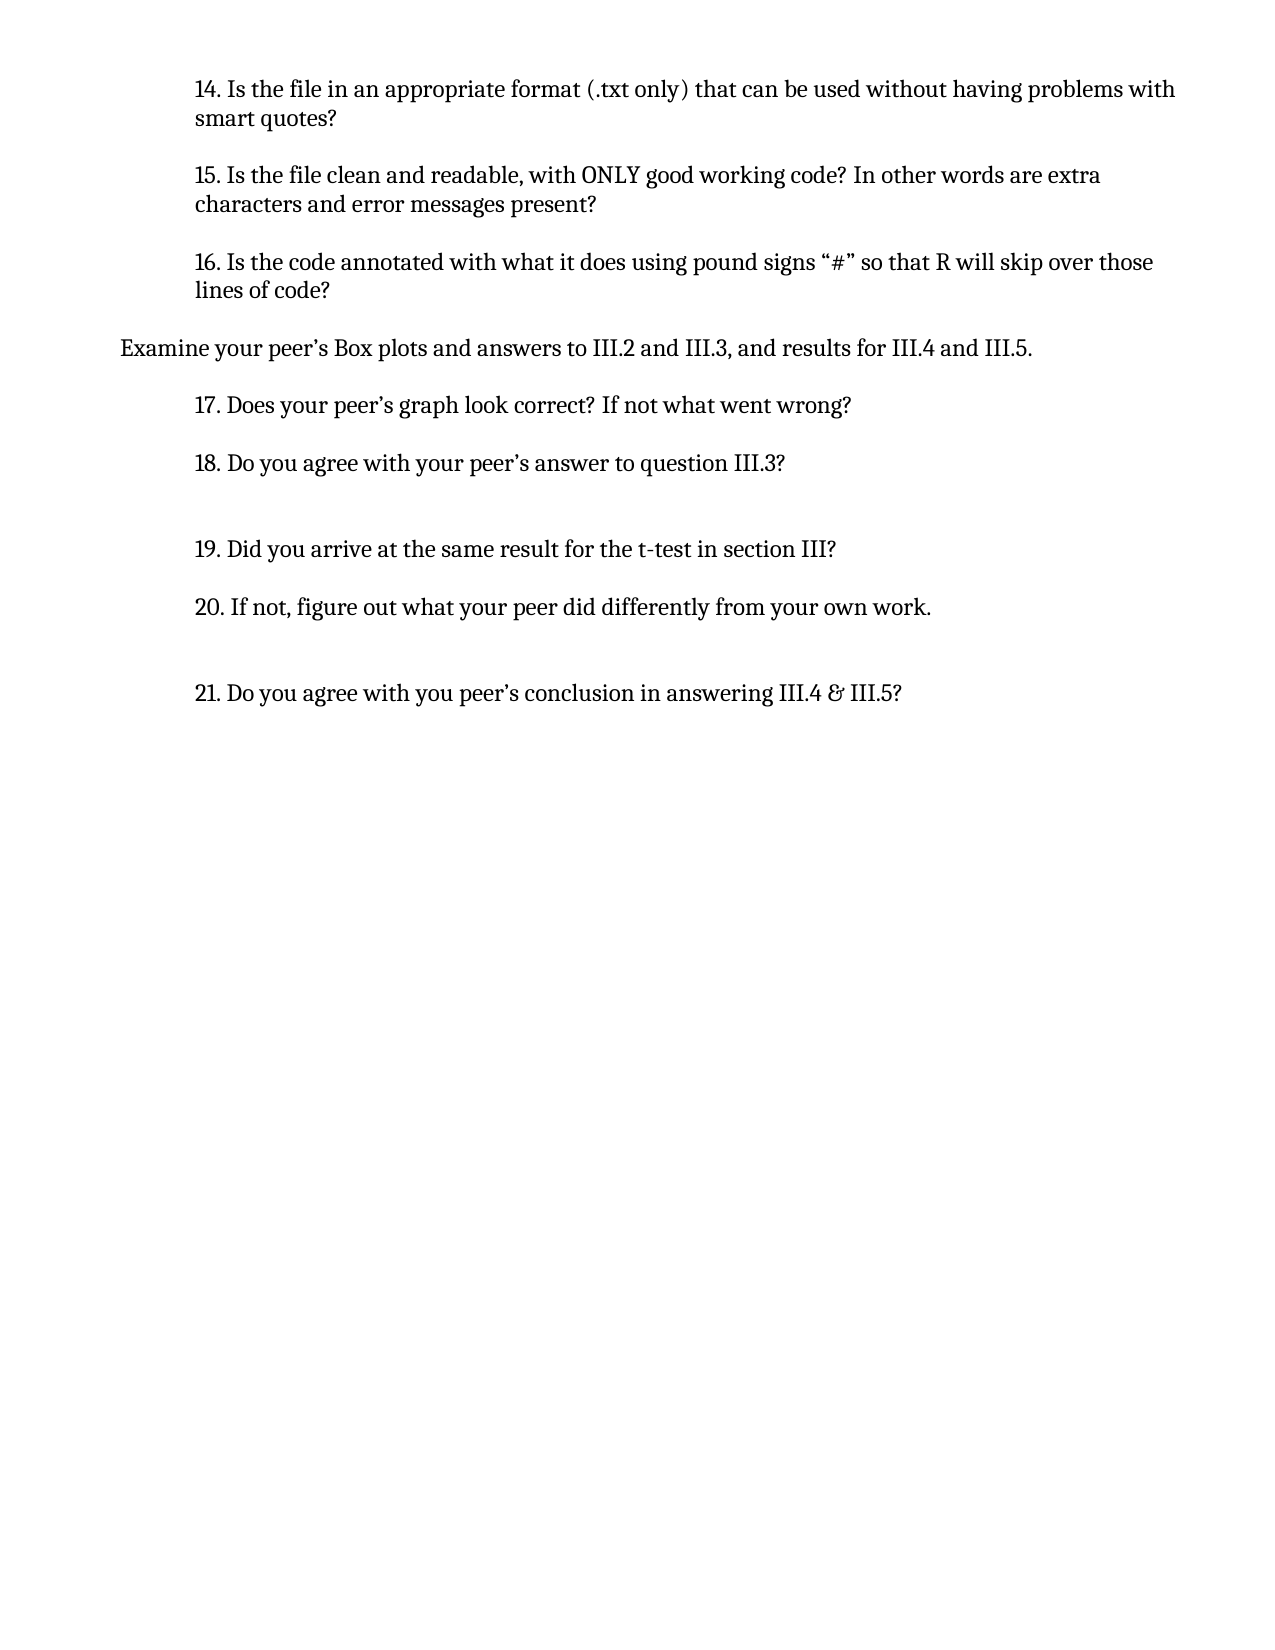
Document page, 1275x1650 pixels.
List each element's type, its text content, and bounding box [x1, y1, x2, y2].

text 14. Is the file in an appropriate format (.txt only) that can be used without having problems with smart quotes? [186, 75, 1200, 132]
text 19. Did you arrive at the same result for the t-test in section III? [120, 535, 1200, 564]
text 20. If not, figure out what your peer did differently from your own work. [120, 592, 1200, 621]
text 17. Does your peer’s graph look correct? If not what went wrong? [120, 391, 1200, 420]
text Examine your peer’s Box plots and answers to III.2 and III.3, and results for III.4 and III.5. [120, 334, 1200, 362]
text 15. Is the file clean and readable, with ONLY good working code? In other words are extra characters and error messages present? [186, 161, 1200, 219]
text 18. Do you agree with your peer’s answer to question III.3? [120, 449, 1200, 477]
text 16. Is the code annotated with what it does using pound signs “#” so that R will skip over those lines of code? [186, 247, 1200, 305]
text 21. Do you agree with you peer’s conclusion in answering III.4 & III.5? [120, 679, 1200, 707]
